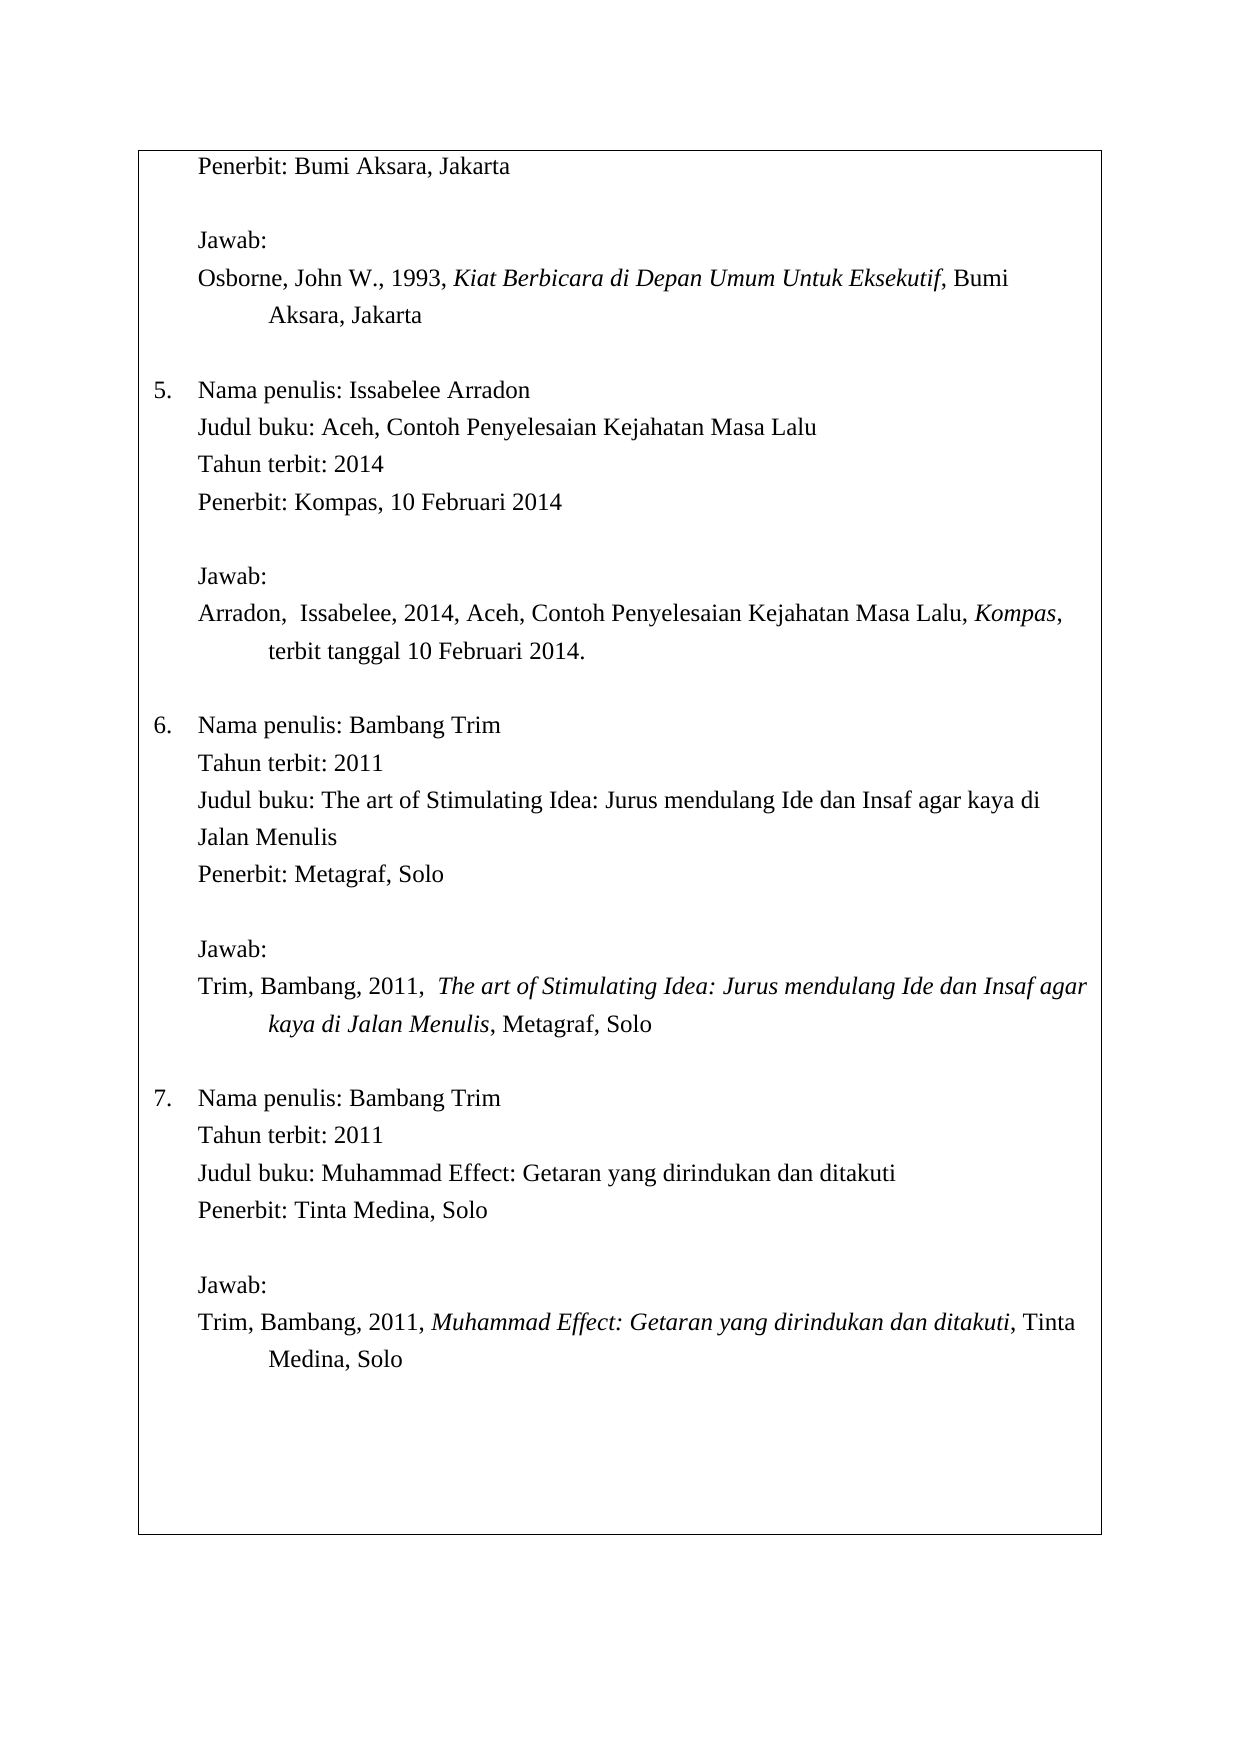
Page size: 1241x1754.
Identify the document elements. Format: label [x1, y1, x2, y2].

table_header [139, 151, 1101, 1534]
